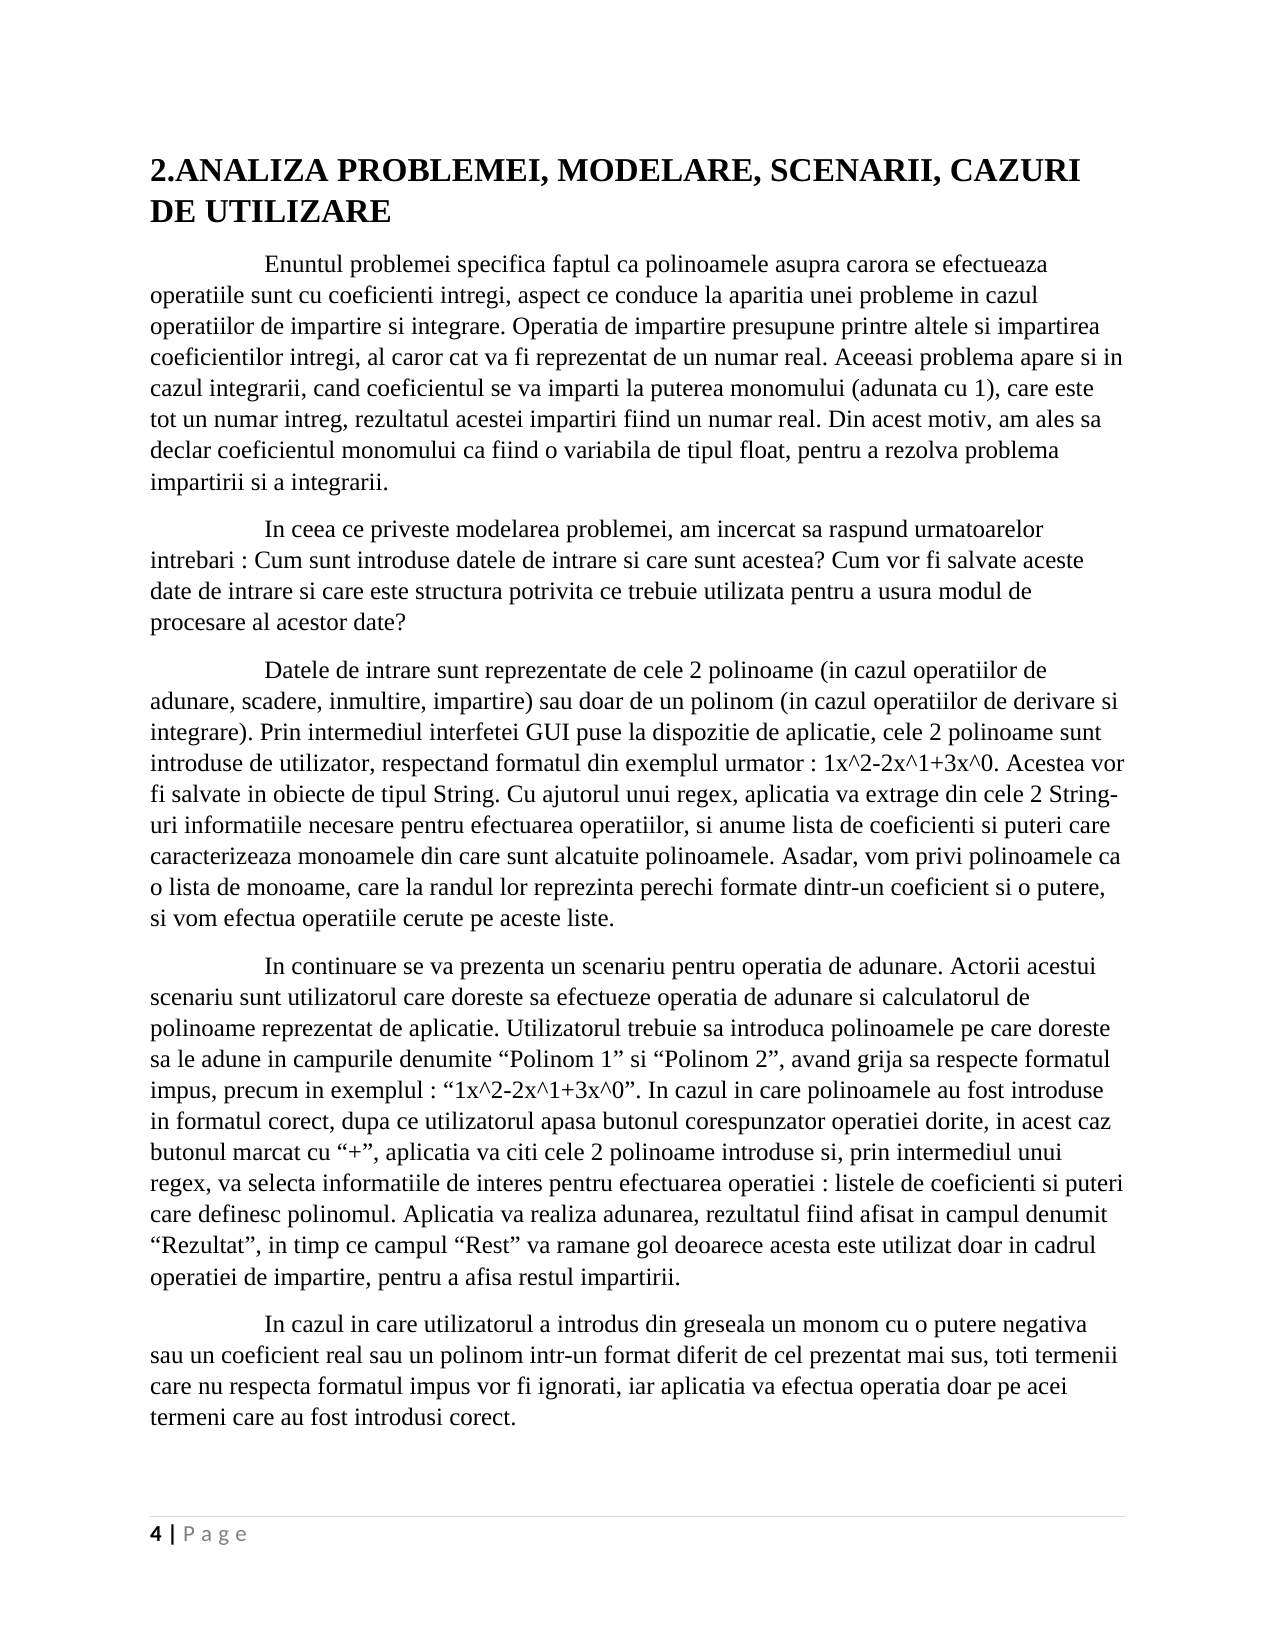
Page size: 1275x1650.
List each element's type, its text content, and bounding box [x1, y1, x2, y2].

text In ceea ce priveste modelarea problemei, am incercat sa raspund urmatoarelor intrebari : Cum sunt introduse datele de intrare si care sunt acestea? Cum vor fi salvate aceste date de intrare si care este structura potrivita ce trebuie utilizata pentru a usura modul de procesare al acestor date? [150, 514, 1125, 636]
text 2.ANALIZA PROBLEMEI, MODELARE, SCENARII, CAZURI DE UTILIZARE [150, 150, 1125, 230]
text Datele de intrare sunt reprezentate de cele 2 polinoame (in cazul operatiilor de adunare, scadere, inmultire, impartire) sau doar de un polinom (in cazul operatiilor de derivare si integrare). Prin intermediul interfetei GUI puse la dispozitie de aplicatie, cele 2 polinoame sunt introduse de utilizator, respectand formatul din exemplul urmator : 1x^2-2x^1+3x^0. Acestea vor fi salvate in obiecte de tipul String. Cu ajutorul unui regex, aplicatia va extrage din cele 2 String-uri informatiile necesare pentru efectuarea operatiilor, si anume lista de coeficienti si puteri care caracterizeaza monoamele din care sunt alcatuite polinoamele. Asadar, vom privi polinoamele ca o lista de monoame, care la randul lor reprezinta perechi formate dintr-un coeficient si o putere, si vom efectua operatiile cerute pe aceste liste. [150, 655, 1125, 932]
text In cazul in care utilizatorul a introdus din greseala un monom cu o putere negativa sau un coeficient real sau un polinom intr-un format diferit de cel prezentat mai sus, toti termenii care nu respecta formatul impus vor fi ignorati, iar aplicatia va efectua operatia doar pe acei termeni care au fost introdusi corect. [150, 1309, 1125, 1431]
text In continuare se va prezenta un scenariu pentru operatia de adunare. Actorii acestui scenariu sunt utilizatorul care doreste sa efectueze operatia de adunare si calculatorul de polinoame reprezentat de aplicatie. Utilizatorul trebuie sa introduca polinoamele pe care doreste sa le adune in campurile denumite “Polinom 1” si “Polinom 2”, avand grija sa respecte formatul impus, precum in exemplul : “1x^2-2x^1+3x^0”. In cazul in care polinoamele au fost introduse in formatul corect, dupa ce utilizatorul apasa butonul corespunzator operatiei dorite, in acest caz butonul marcat cu “+”, aplicatia va citi cele 2 polinoame introduse si, prin intermediul unui regex, va selecta informatiile de interes pentru efectuarea operatiei : listele de coeficienti si puteri care definesc polinomul. Aplicatia va realiza adunarea, rezultatul fiind afisat in campul denumit “Rezultat”, in timp ce campul “Rest” va ramane gol deoarece acesta este utilizat doar in cadrul operatiei de impartire, pentru a afisa restul impartirii. [150, 951, 1125, 1290]
text Enuntul problemei specifica faptul ca polinoamele asupra carora se efectueaza operatiile sunt cu coeficienti intregi, aspect ce conduce la aparitia unei probleme in cazul operatiilor de impartire si integrare. Operatia de impartire presupune printre altele si impartirea coeficientilor intregi, al caror cat va fi reprezentat de un numar real. Aceeasi problema apare si in cazul integrarii, cand coeficientul se va imparti la puterea monomului (adunata cu 1), care este tot un numar intreg, rezultatul acestei impartiri fiind un numar real. Din acest motiv, am ales sa declar coeficientul monomului ca fiind o variabila de tipul float, pentru a rezolva problema impartirii si a integrarii. [150, 249, 1125, 495]
